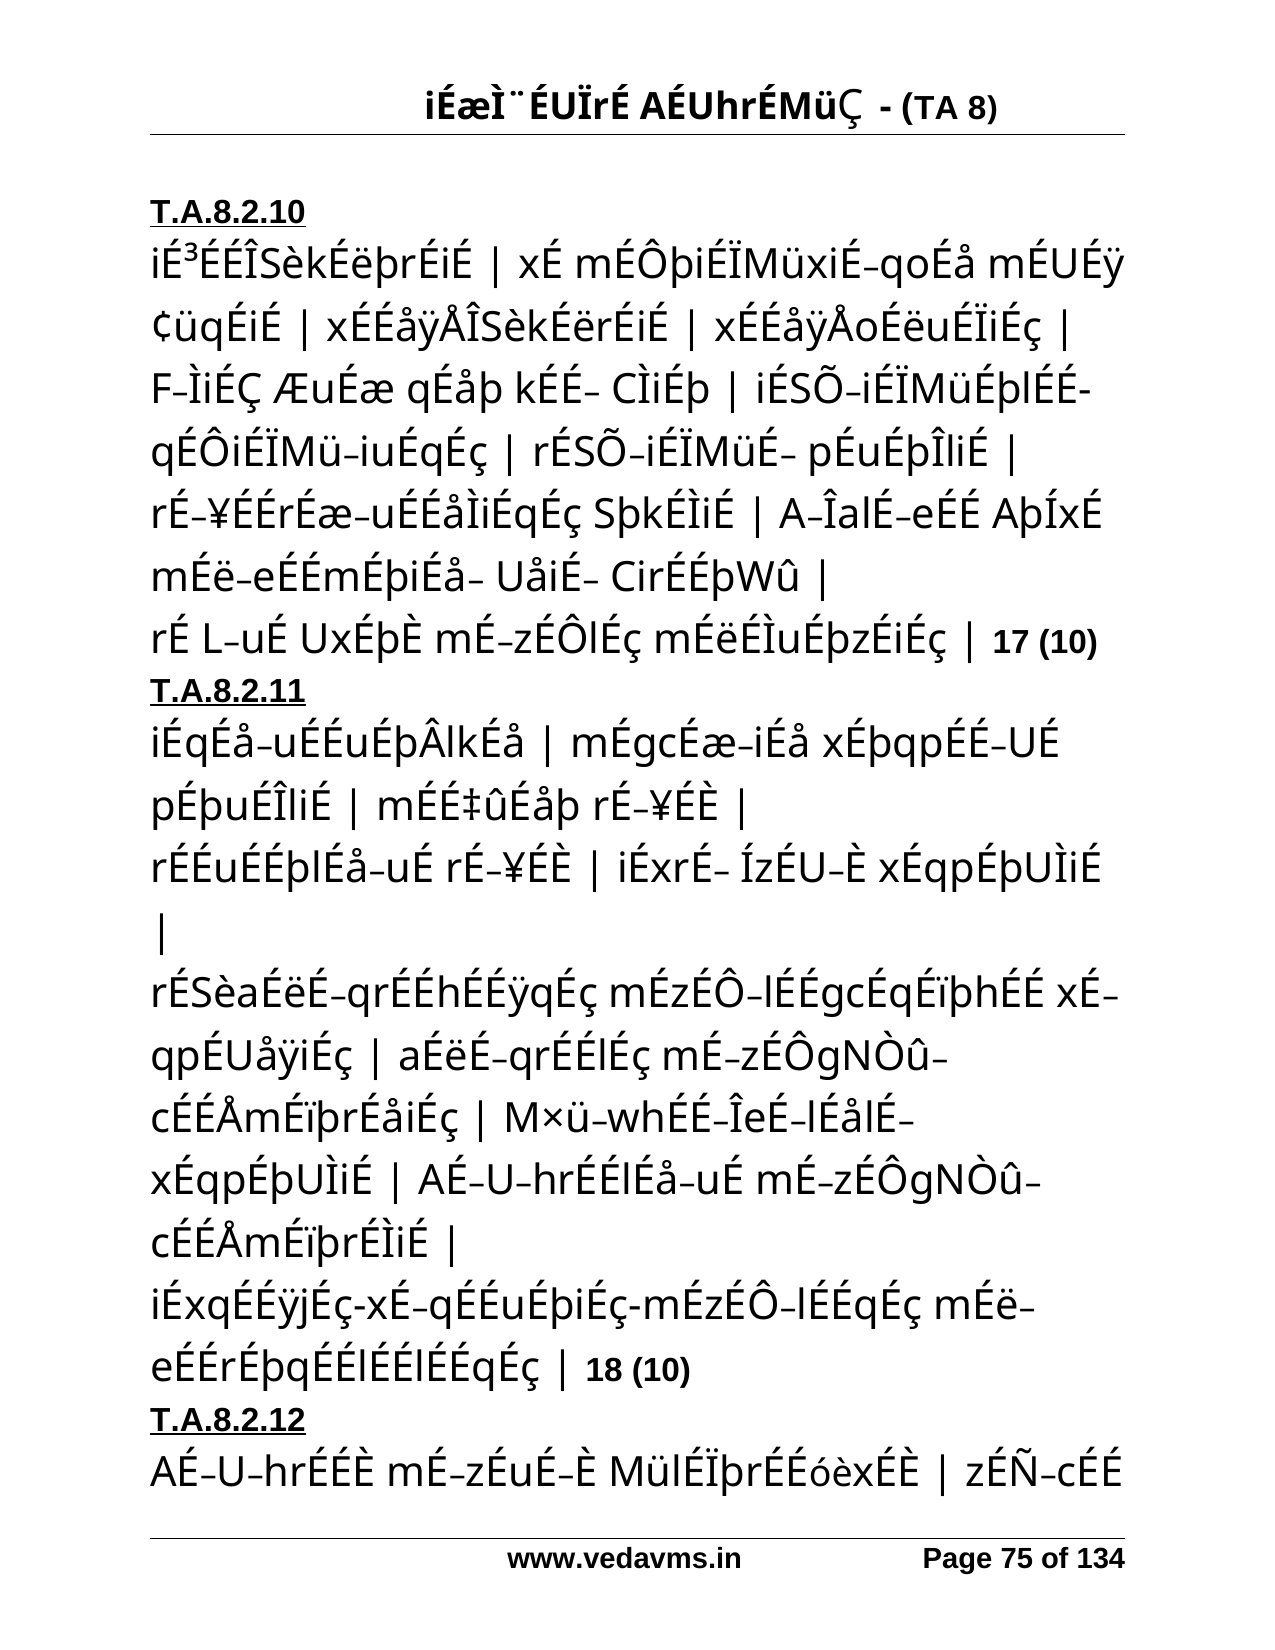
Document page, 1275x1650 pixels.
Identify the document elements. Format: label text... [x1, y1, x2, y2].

text T.A.8.2.12 [150, 1400, 1124, 1438]
text iÉxqÉÉÿjÉç-xÉ–qÉÉuÉþiÉç-mÉzÉÔ–lÉÉqÉç mÉë–eÉÉrÉþqÉÉlÉÉlÉÉqÉç | 18 (10) [150, 1275, 1125, 1394]
text rÉÉuÉÉþlÉå–uÉ rÉ–¥ÉÈ | iÉxrÉ– ÍzÉU–È xÉqpÉþUÌiÉ | [150, 838, 1125, 957]
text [150, 1442, 1125, 1499]
text rÉ L–uÉ UxÉþÈ mÉ–zÉÔlÉç mÉëÉÌuÉþzÉiÉç | 17 (10) [150, 609, 1125, 666]
text T.A.8.2.10 [150, 192, 1124, 231]
text T.A.8.2.11 [150, 671, 1124, 709]
text iÉqÉå–uÉÉuÉþÂlkÉå | mÉgcÉæ–iÉå xÉþqpÉÉ–UÉ pÉþuÉÎliÉ | mÉÉ‡ûÉåþ rÉ–¥ÉÈ | [150, 713, 1125, 832]
text rÉSèaÉëÉ–qrÉÉhÉÉÿqÉç mÉzÉÔ–lÉÉgcÉqÉïþhÉÉ xÉ–qpÉUåÿiÉç | aÉëÉ–qrÉÉlÉç mÉ–zÉÔgNÒû–cÉÉÅmÉïþrÉåiÉç | M×ü–whÉÉ–ÎeÉ–lÉålÉ– xÉqpÉþUÌiÉ | AÉ–U–hrÉÉlÉå–uÉ mÉ–zÉÔgNÒû–cÉÉÅmÉïþrÉÌiÉ | [150, 963, 1125, 1269]
text iÉ³ÉÉÎSèkÉëþrÉiÉ | xÉ mÉÔþiÉÏMüxiÉ–qoÉå mÉUÉÿ¢üqÉiÉ | xÉÉåÿÅÎSèkÉërÉiÉ | xÉÉåÿÅoÉëuÉÏiÉç | F–ÌiÉÇ ÆuÉæ qÉåþ kÉÉ– CÌiÉþ | iÉSÕ–iÉÏMüÉþlÉÉ-qÉÔiÉÏMü–iuÉqÉç | rÉSÕ–iÉÏMüÉ– pÉuÉþÎliÉ | [150, 234, 1125, 478]
text rÉ–¥ÉÉrÉæ–uÉÉåÌiÉqÉç SþkÉÌiÉ | A–ÎalÉ–eÉÉ AþÍxÉ mÉë–eÉÉmÉþiÉå– UåiÉ– CirÉÉþWû | [150, 484, 1125, 603]
